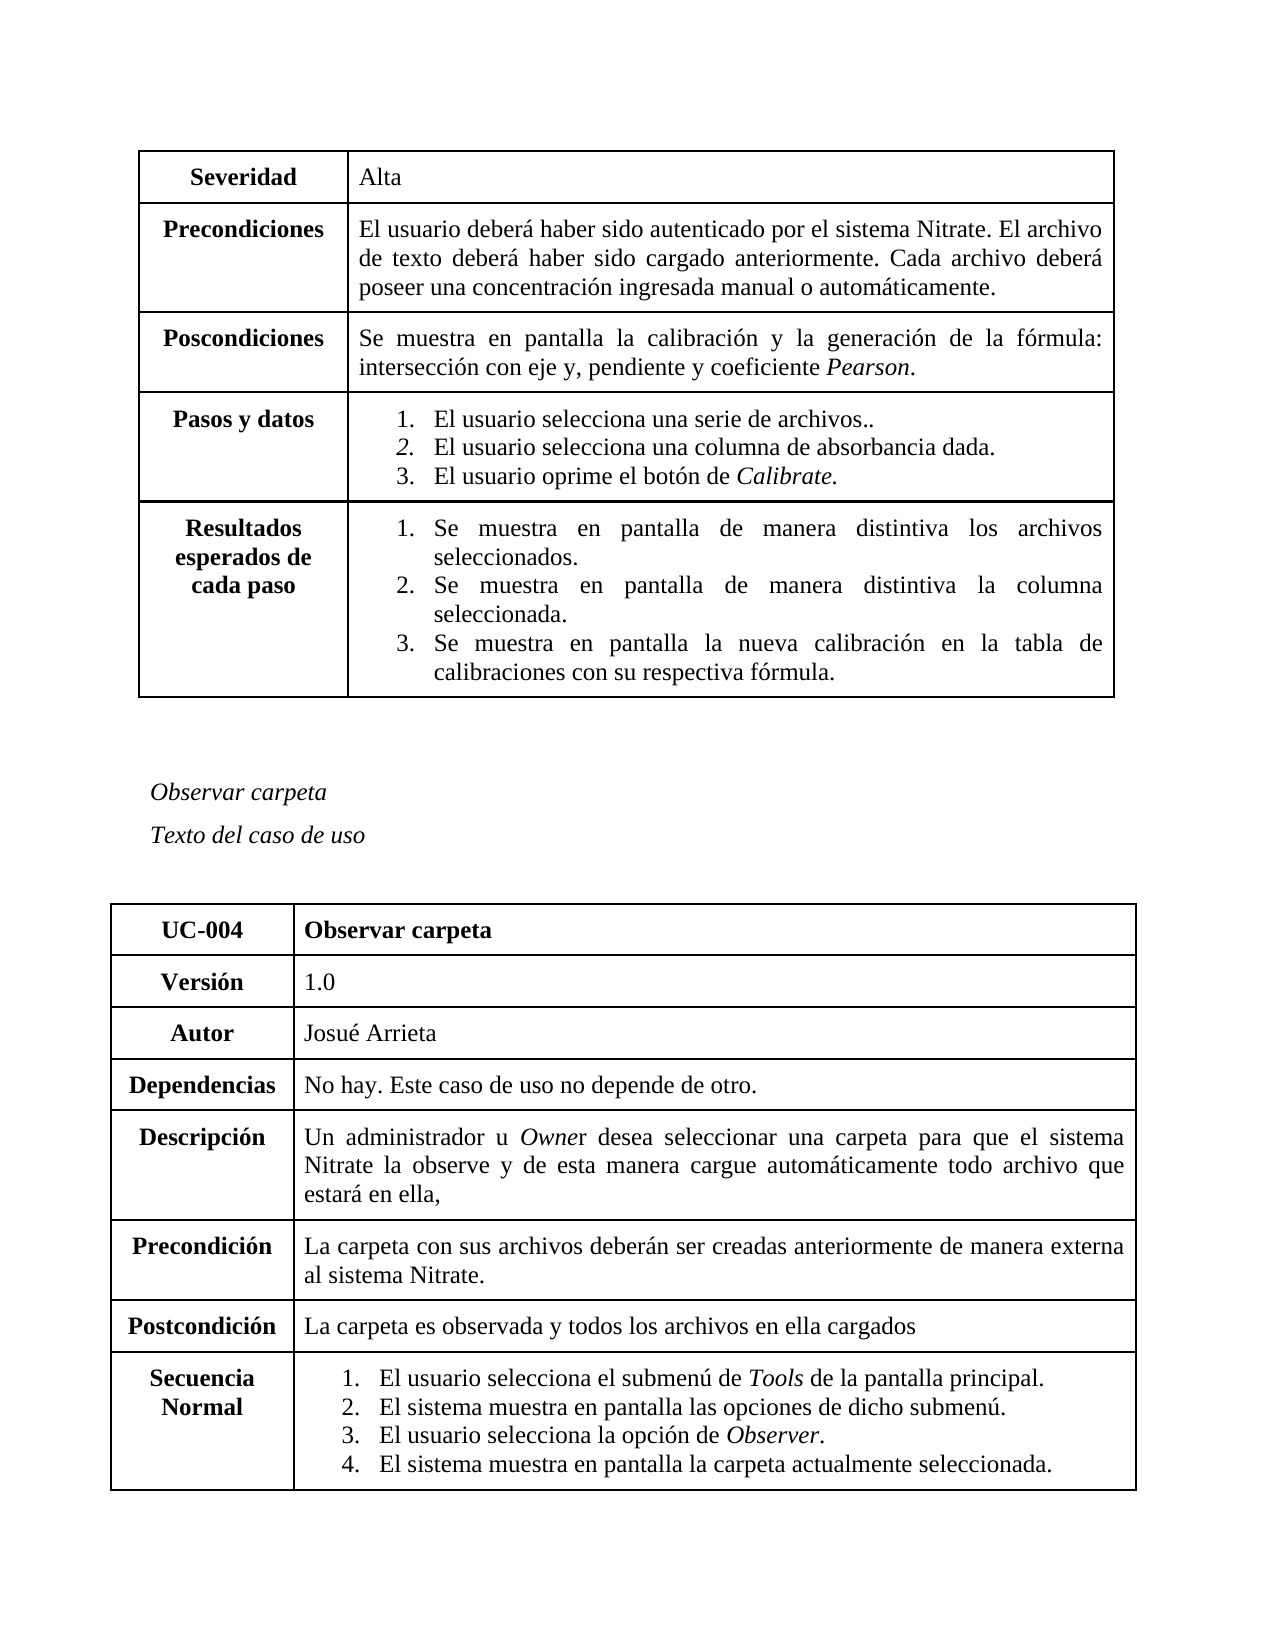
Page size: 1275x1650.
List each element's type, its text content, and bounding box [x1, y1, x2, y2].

table_cell Secuencia Normal [112, 1353, 293, 1488]
table_cell Se muestra en pantalla la calibración y la generación de la fórmula: intersección con eje y, pendiente y coeficiente Pearson. [349, 313, 1113, 391]
table_cell El usuario selecciona una serie de archivos.. El usuario selecciona una columna de absorbancia dada. El usuario oprime el botón de Calibrate. [349, 393, 1113, 500]
table_cell Versión [112, 956, 293, 1006]
table_cell No hay. Este caso de uso no depende de otro. [295, 1060, 1135, 1109]
table_header Observar carpeta [295, 905, 1135, 954]
table_cell Resultados esperados de cada paso [140, 503, 347, 696]
table_cell Josué Arrieta [295, 1008, 1135, 1058]
table_cell 1.0 [295, 956, 1135, 1006]
table_cell Precondiciones [140, 204, 347, 311]
table_header UC-004 [112, 905, 293, 954]
table_cell Un administrador u Owner desea seleccionar una carpeta para que el sistema Nitrate la observe y de esta manera cargue automáticamente todo archivo que estará en ella, [295, 1111, 1135, 1218]
table_cell Pasos y datos [140, 393, 347, 500]
table_cell Se muestra en pantalla de manera distintiva los archivos seleccionados. Se muestra en pantalla de manera distintiva la columna seleccionada. Se muestra en pantalla la nueva calibración en la tabla de calibraciones con su respectiva fórmula. [349, 503, 1113, 696]
table_cell La carpeta con sus archivos deberán ser creadas anteriormente de manera externa al sistema Nitrate. [295, 1221, 1135, 1299]
table_cell Alta [349, 152, 1113, 202]
subtitle Observar carpeta [150, 777, 1125, 806]
table_cell Postcondición [112, 1301, 293, 1351]
table_cell El usuario deberá haber sido autenticado por el sistema Nitrate. El archivo de texto deberá haber sido cargado anteriormente. Cada archivo deberá poseer una concentración ingresada manual o automáticamente. [349, 204, 1113, 311]
table_cell La carpeta es observada y todos los archivos en ella cargados [295, 1301, 1135, 1351]
table_cell Autor [112, 1008, 293, 1058]
table_cell Severidad [140, 152, 347, 202]
table_cell Poscondiciones [140, 313, 347, 391]
table_cell Dependencias [112, 1060, 293, 1109]
table_cell Precondición [112, 1221, 293, 1299]
text Texto del caso de uso [150, 820, 1125, 849]
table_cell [295, 1353, 1135, 1488]
table_cell Descripción [112, 1111, 293, 1218]
